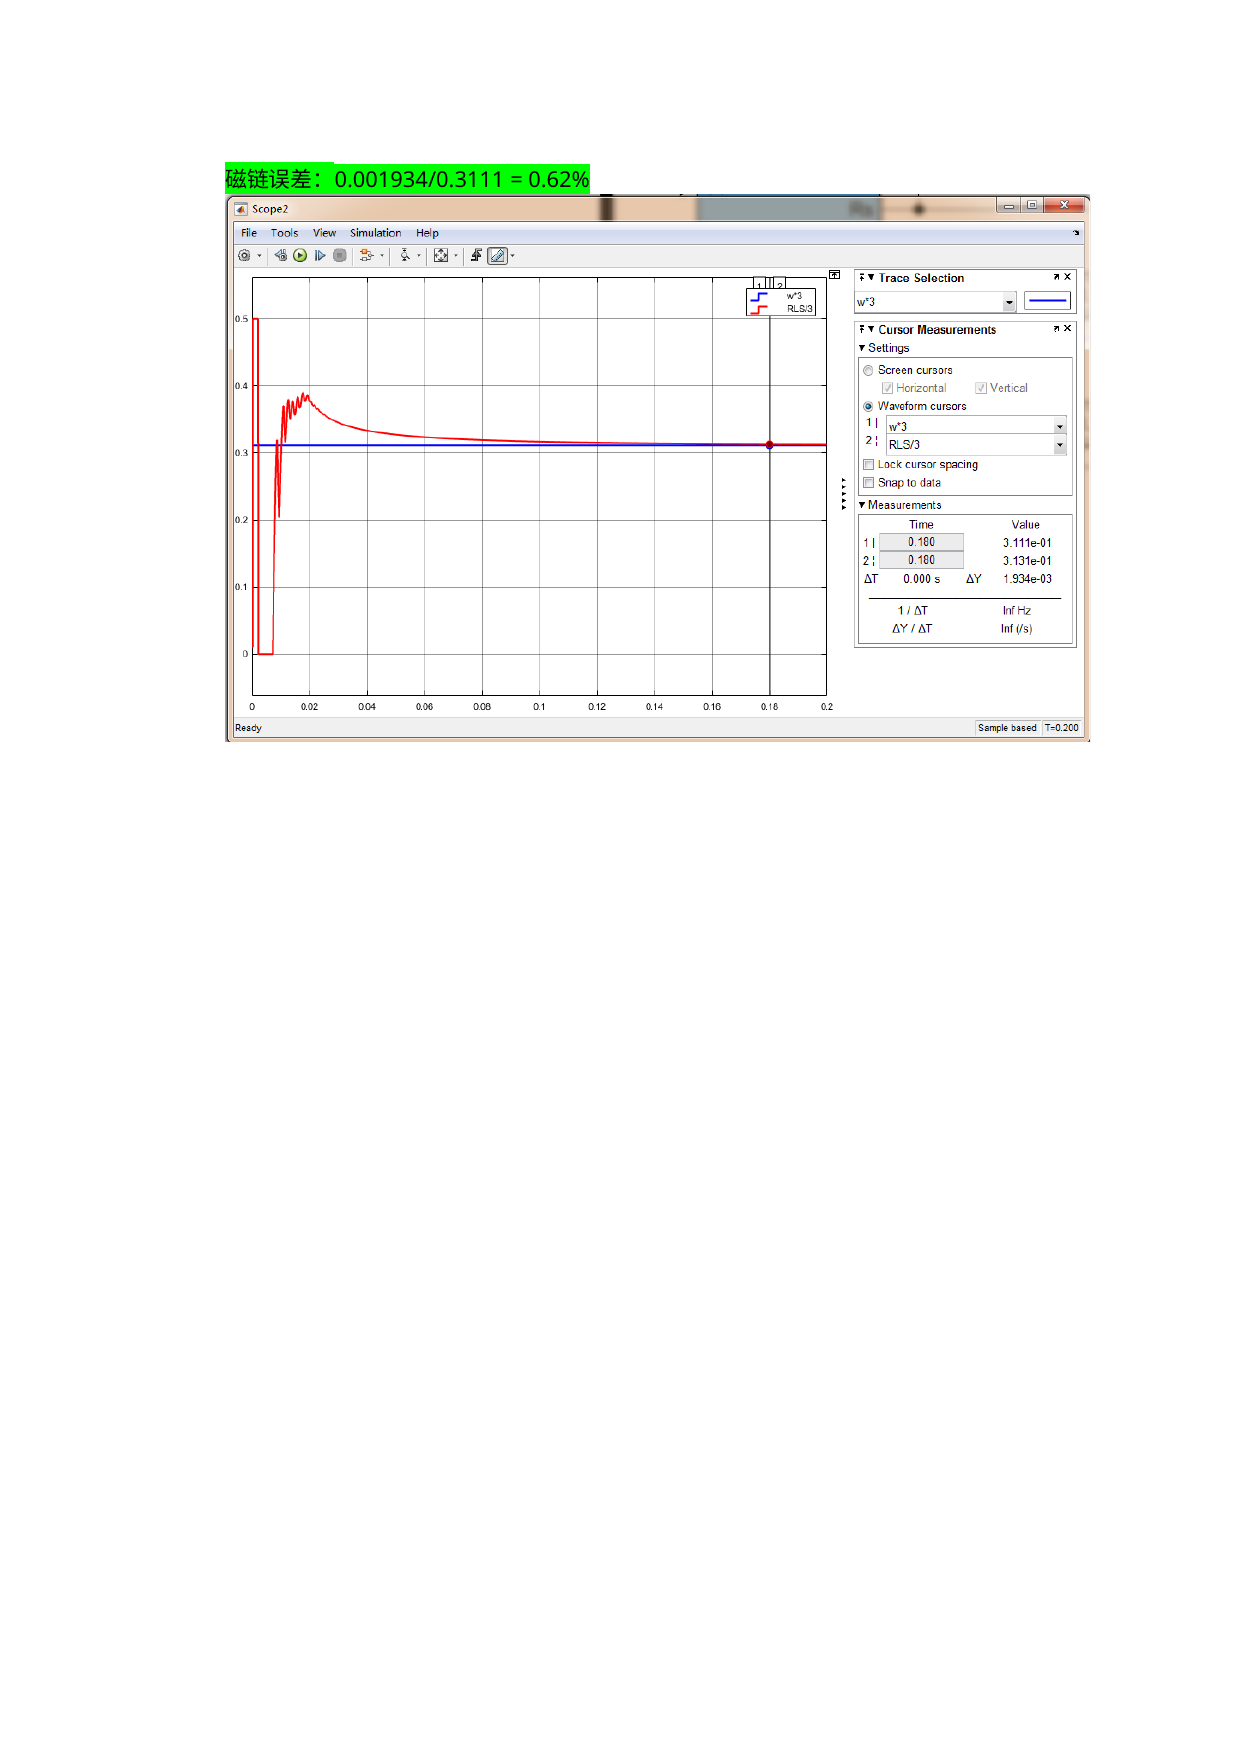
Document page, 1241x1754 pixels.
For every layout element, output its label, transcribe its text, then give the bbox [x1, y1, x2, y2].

list 磁链误差：0.001934/0.3111 = 0.62% [334, 162, 1053, 194]
picture [225, 194, 1091, 742]
